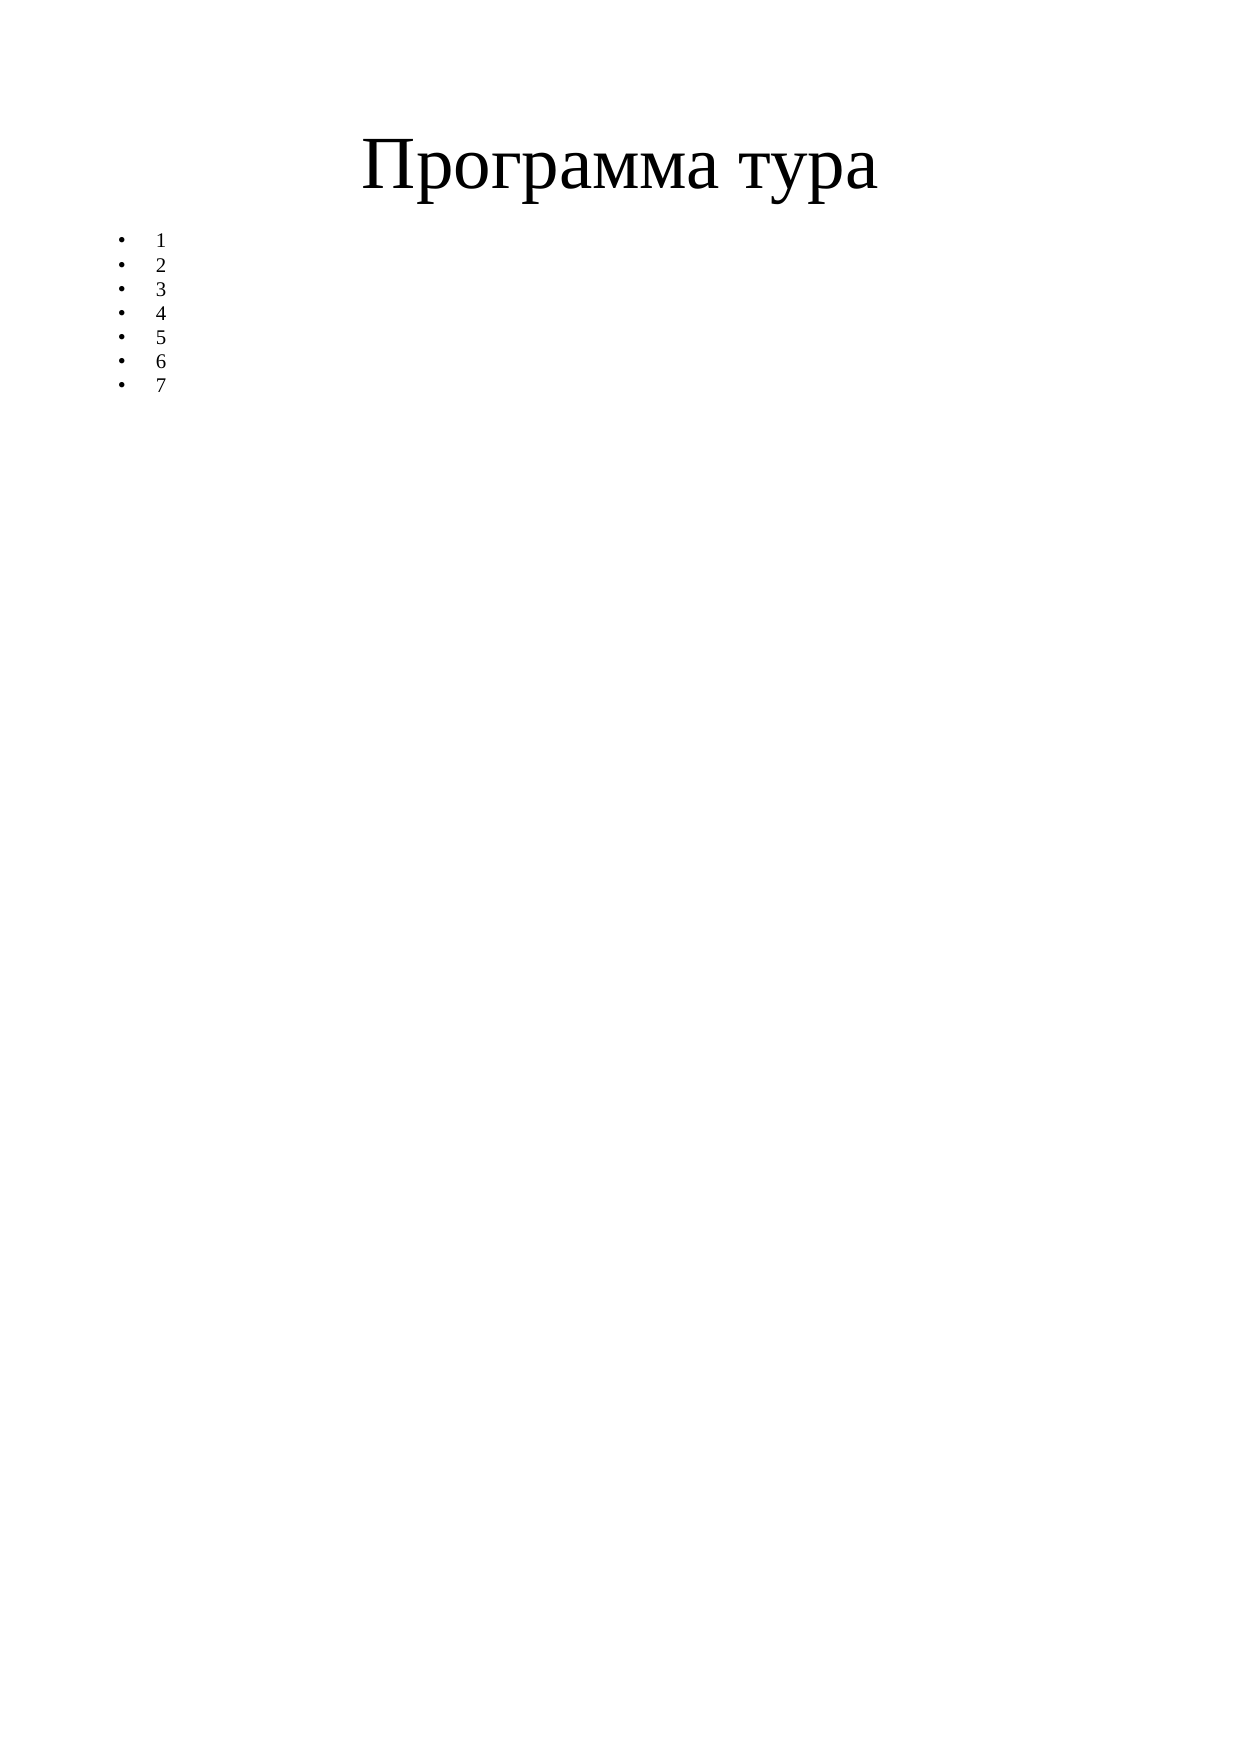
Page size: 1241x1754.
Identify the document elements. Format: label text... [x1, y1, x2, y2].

list 7 [118, 373, 1122, 397]
list 5 [118, 325, 1122, 349]
list 3 [118, 277, 1122, 301]
list 2 [118, 252, 1122, 277]
list 4 [118, 301, 1122, 325]
text Программа тура [118, 118, 1122, 204]
list 1 [118, 228, 1122, 252]
list 6 [118, 349, 1122, 373]
